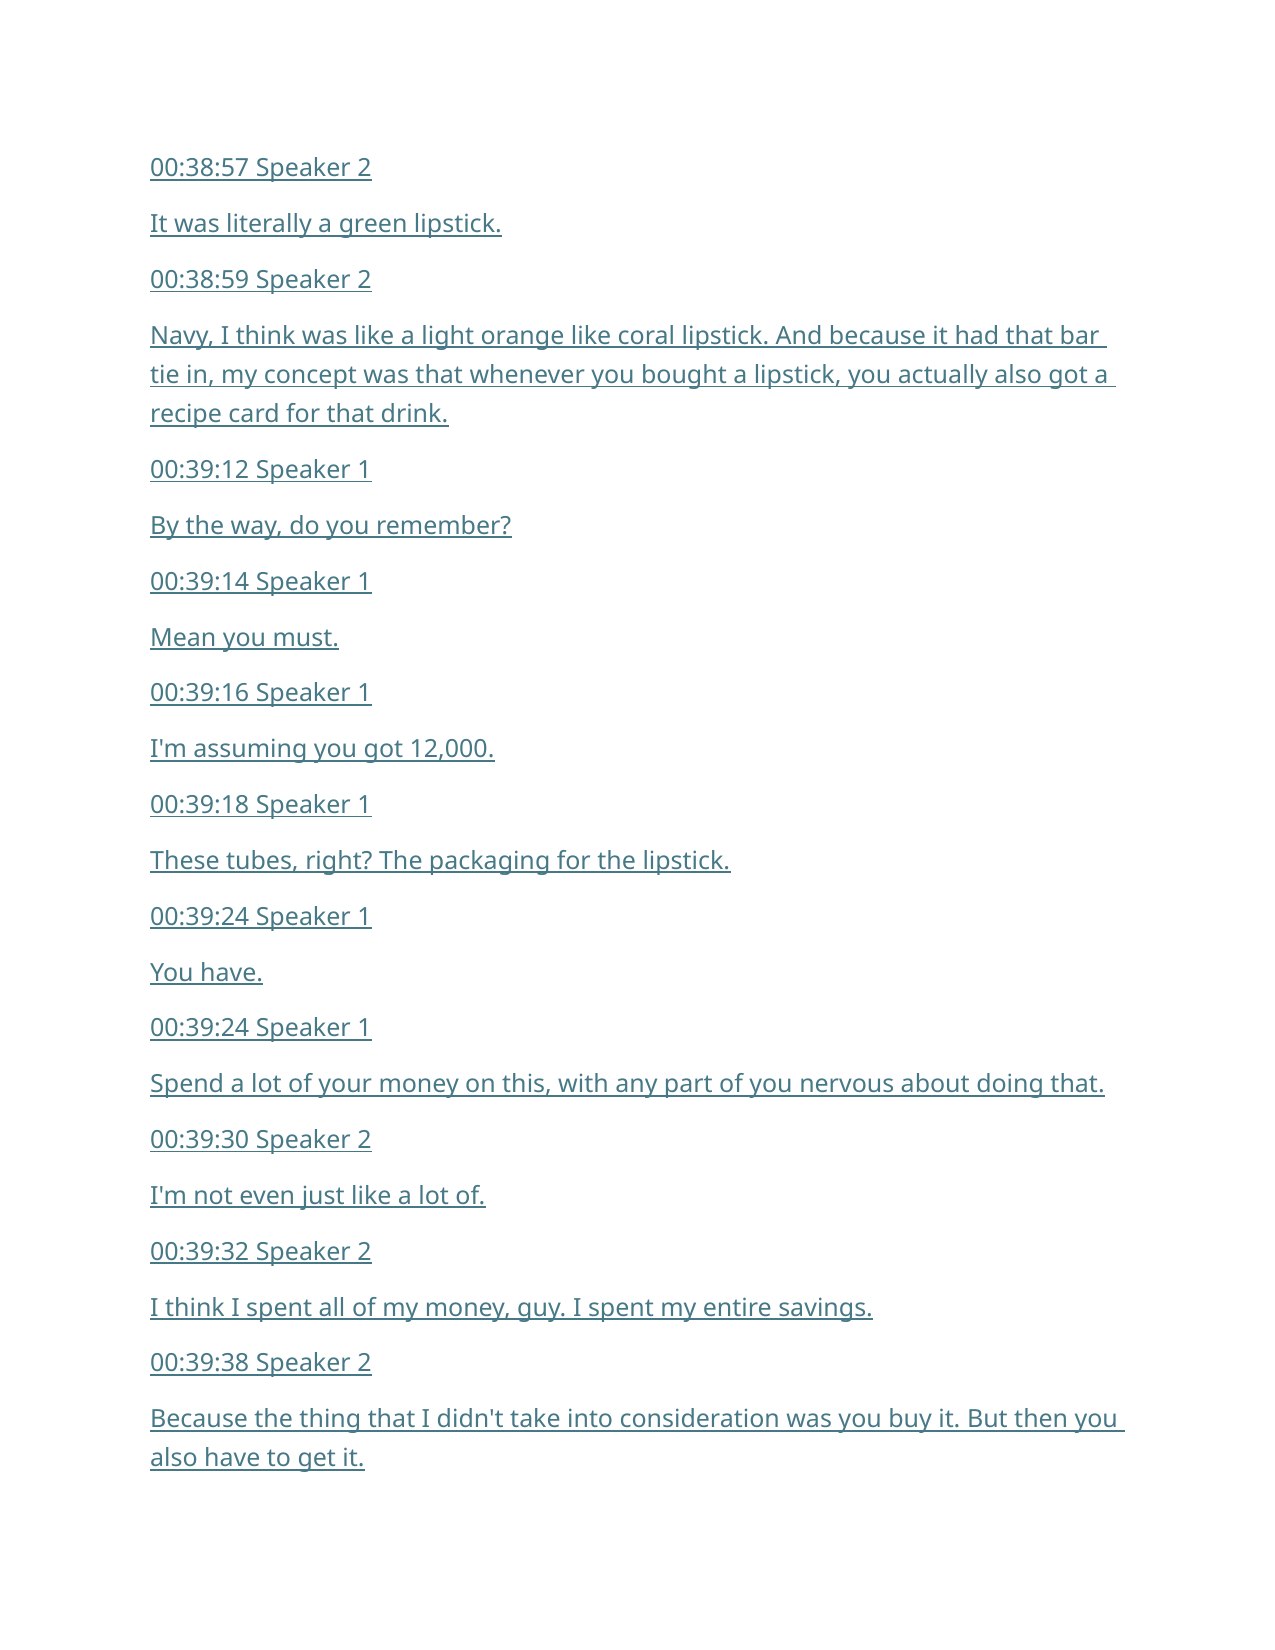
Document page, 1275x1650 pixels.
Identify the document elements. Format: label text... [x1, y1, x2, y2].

text You have. [150, 954, 1125, 988]
text Mean you must. [150, 619, 1125, 653]
text 00:39:16 Speaker 1 [150, 675, 1125, 709]
text It was literally a green lipstick. [150, 206, 1125, 240]
text 00:38:59 Speaker 2 [150, 262, 1125, 296]
text Spend a lot of your money on this, with any part of you nervous about doing that. [150, 1066, 1125, 1100]
text 00:39:32 Speaker 2 [150, 1233, 1125, 1267]
text Navy, I think was like a light orange like coral lipstick. And because it had that bar tie in, my concept was that whenever you bought a lipstick, you actually also got a recipe card for that drink. [150, 317, 1125, 430]
text I'm not even just like a lot of. [150, 1177, 1125, 1212]
text 00:39:38 Speaker 2 [150, 1345, 1125, 1379]
text 00:39:24 Speaker 1 [150, 898, 1125, 932]
text 00:38:57 Speaker 2 [150, 150, 1125, 184]
text These tubes, right? The packaging for the lipstick. [150, 842, 1125, 877]
text 00:39:18 Speaker 1 [150, 787, 1125, 821]
text 00:39:30 Speaker 2 [150, 1122, 1125, 1156]
text Because the thing that I didn't take into consideration was you buy it. But then you also have to get it. [150, 1401, 1125, 1430]
text 00:39:24 Speaker 1 [150, 1010, 1125, 1044]
text By the way, do you remember? [150, 507, 1125, 542]
text I'm assuming you got 12,000. [150, 731, 1125, 765]
text Because the thing that I didn't take into consideration was you buy it. But then you also have to get it. [150, 1432, 1125, 1474]
text 00:39:12 Speaker 1 [150, 452, 1125, 486]
text I think I spent all of my money, guy. I spent my entire savings. [150, 1289, 1125, 1323]
text 00:39:14 Speaker 1 [150, 563, 1125, 597]
